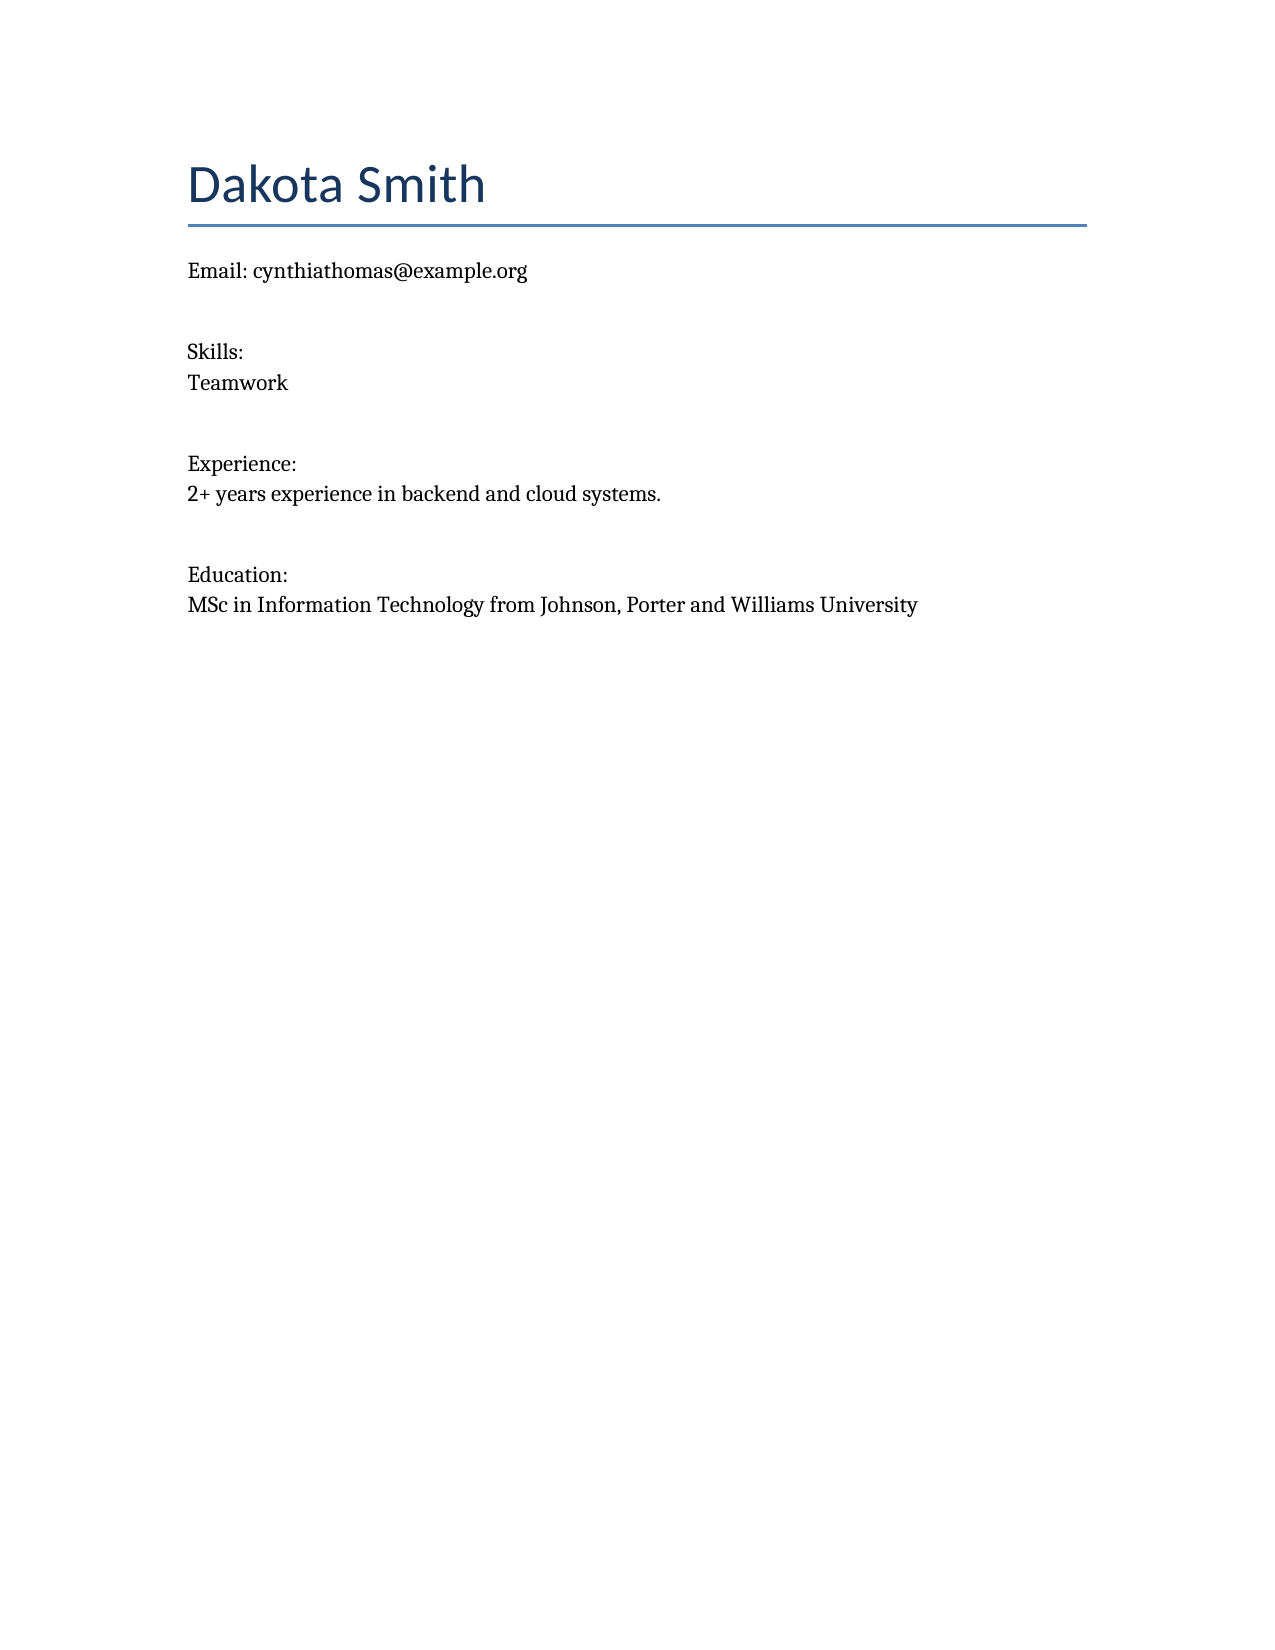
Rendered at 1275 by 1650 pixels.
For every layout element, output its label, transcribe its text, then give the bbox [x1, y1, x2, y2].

title Dakota Smith [187, 150, 1087, 227]
text Skills: Teamwork [187, 309, 1087, 396]
text Education: MSc in Information Technology from Johnson, Porter and Williams University [187, 532, 1087, 618]
text Email: cynthiathomas@example.org [187, 258, 1087, 284]
text Experience: 2+ years experience in backend and cloud systems. [187, 420, 1087, 507]
